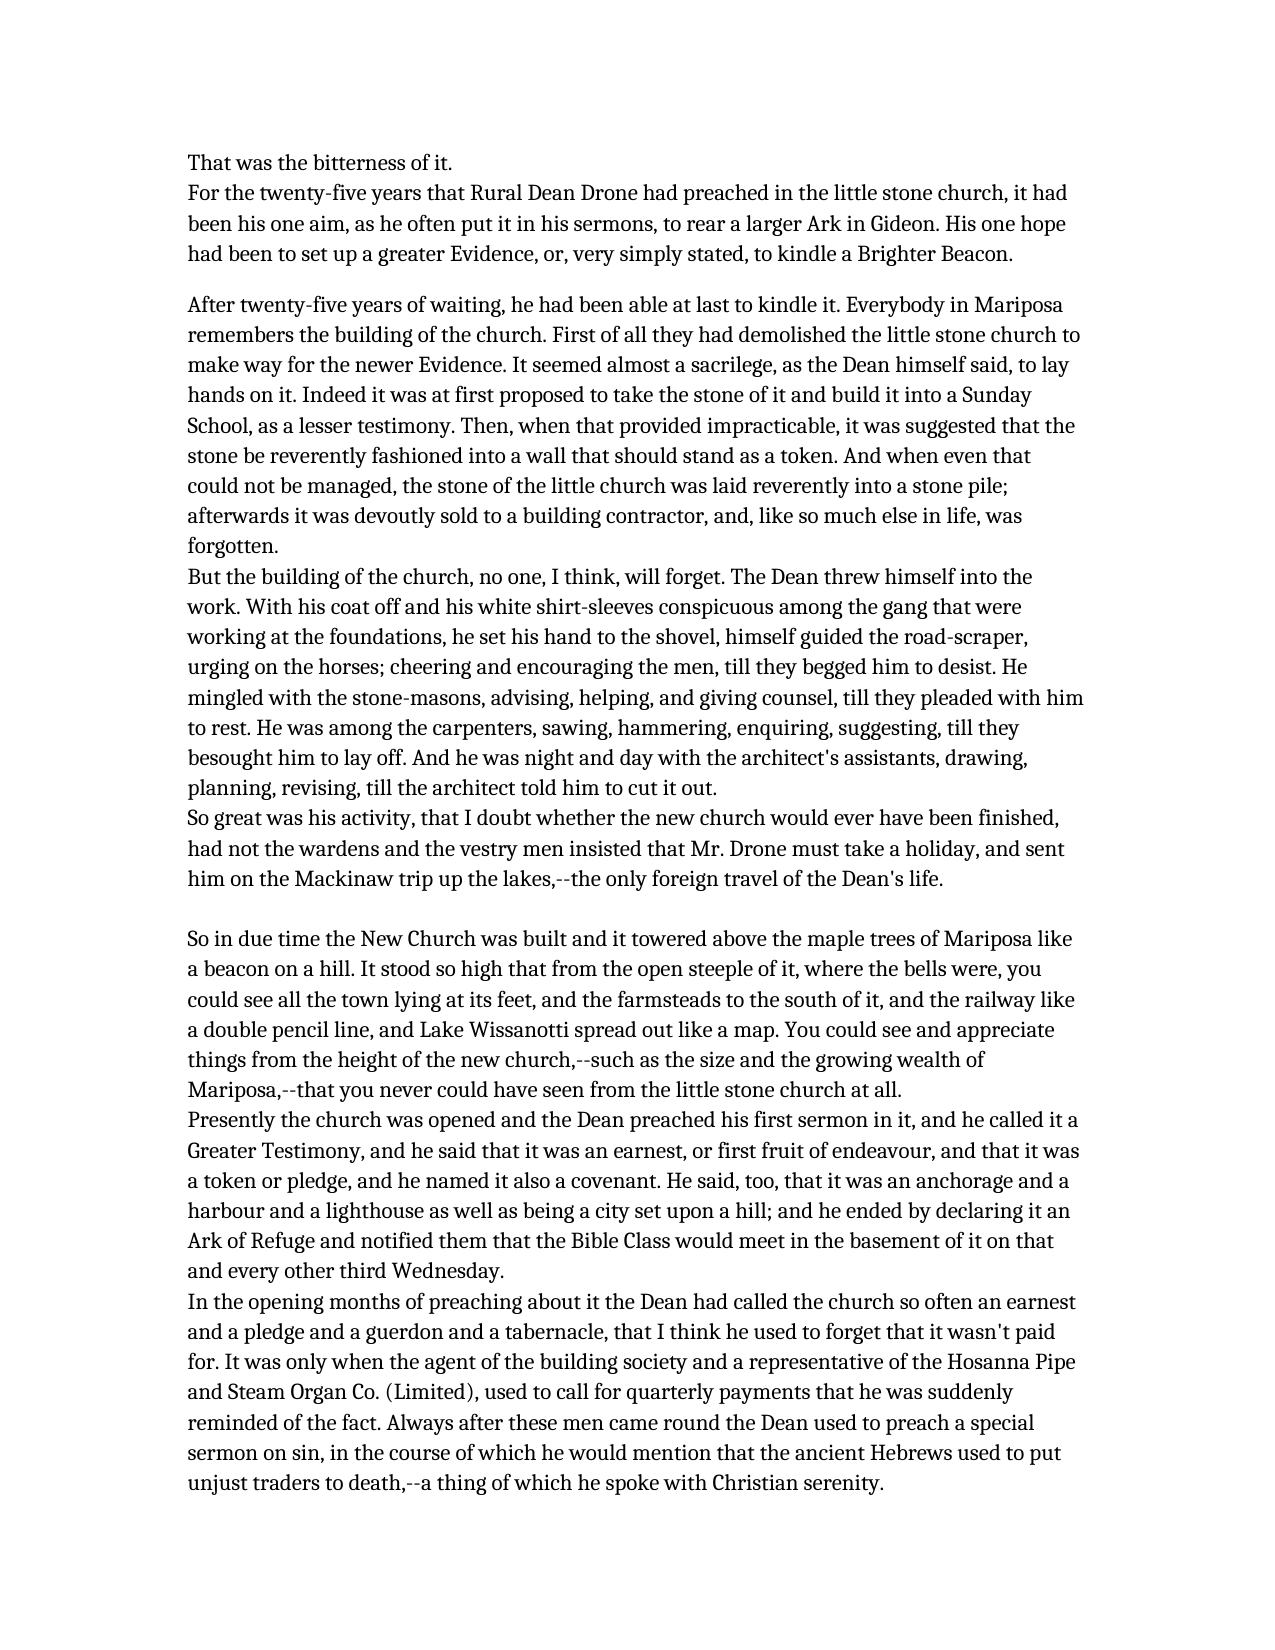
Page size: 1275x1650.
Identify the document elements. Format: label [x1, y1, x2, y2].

text [187, 150, 1087, 267]
text [187, 292, 1087, 1496]
